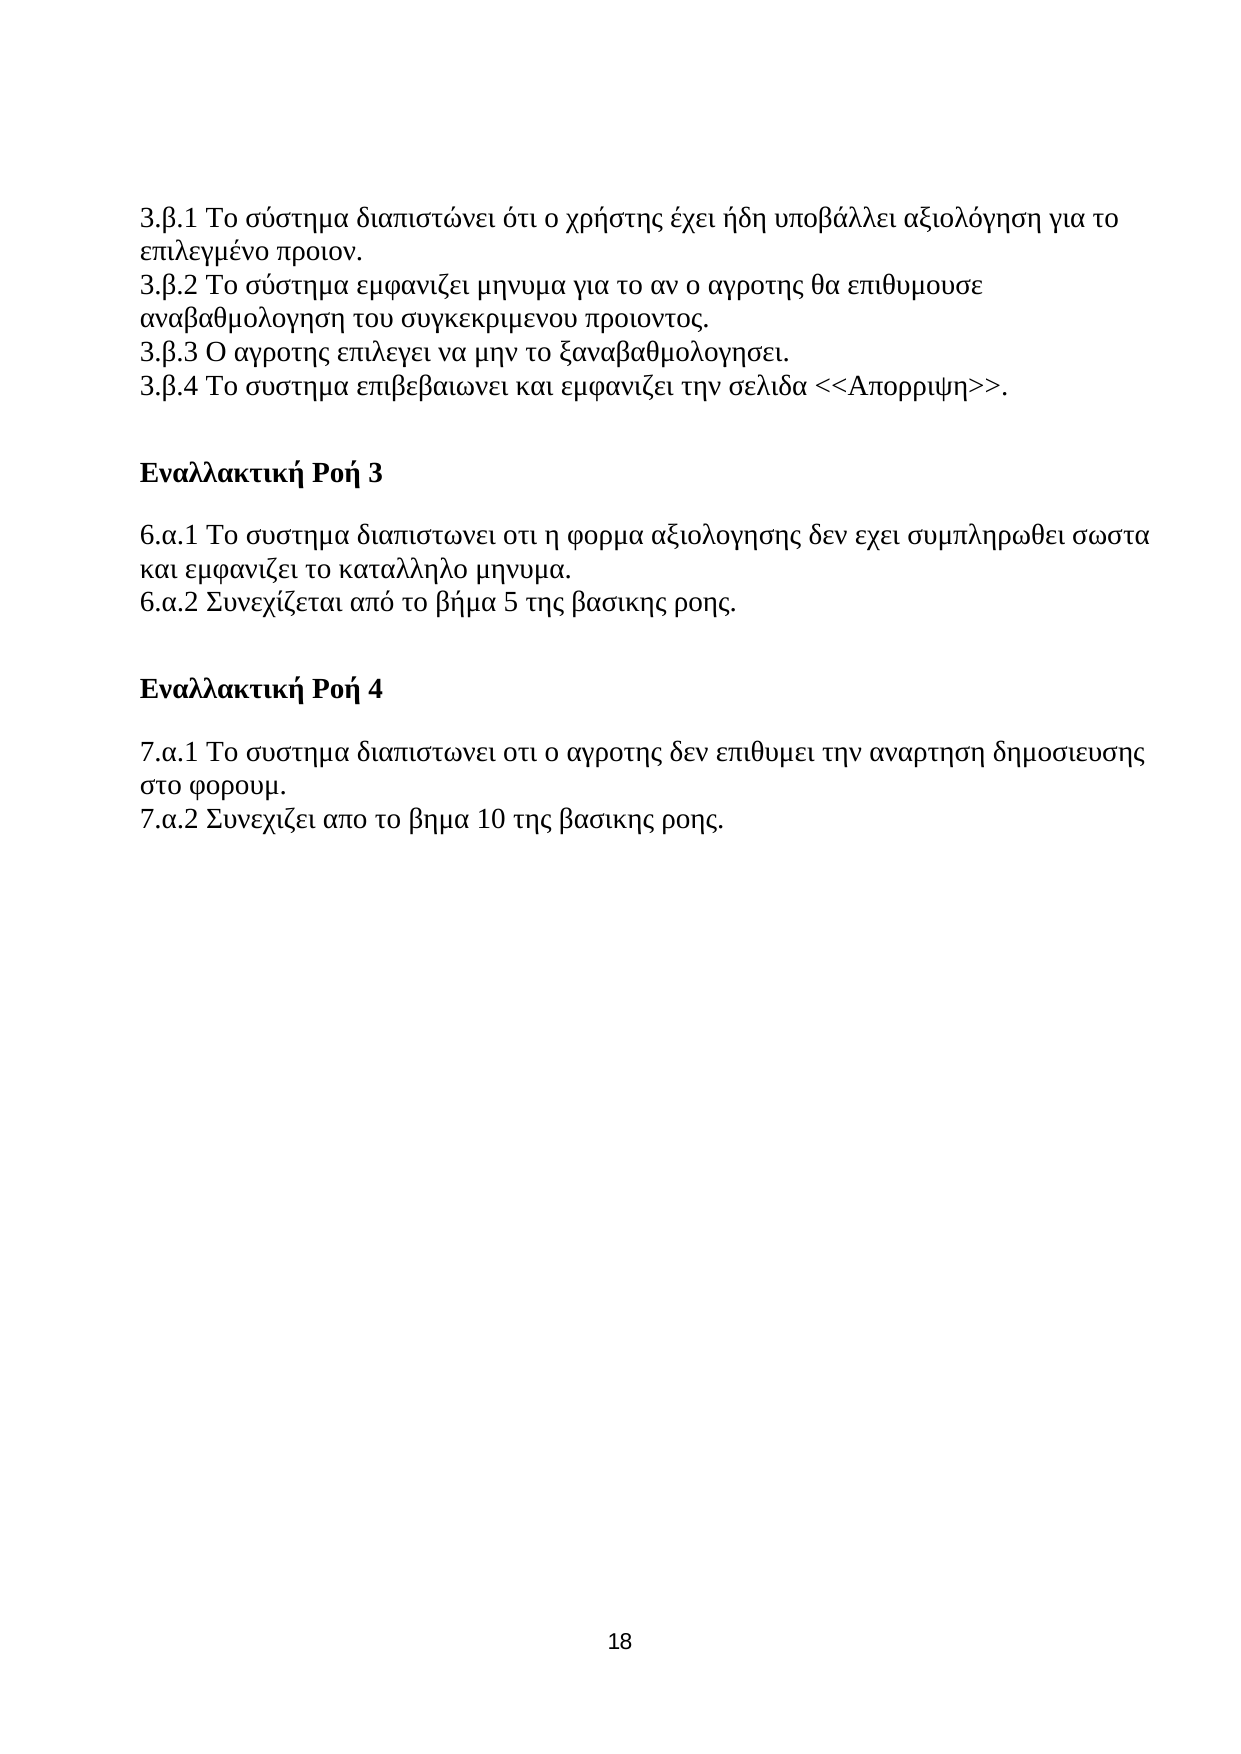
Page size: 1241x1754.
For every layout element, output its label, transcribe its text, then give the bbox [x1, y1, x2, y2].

text 3.β.3 Ο αγροτης επιλεγει να μην το ξαναβαθμολογησει. [139, 334, 1176, 368]
text 6.α.1 Το συστημα διαπιστωνει οτι η φορμα αξιολογησης δεν εχει συμπληρωθει σωστα και εμφανιζει το καταλληλο μηνυμα. [139, 517, 1176, 584]
text 3.β.1 Το σύστημα διαπιστώνει ότι ο χρήστης έχει ήδη υποβάλλει αξιολόγηση για το επιλεγμένο προιον. [139, 200, 1142, 267]
text 7.α.1 Το συστημα διαπιστωνει οτι ο αγροτης δεν επιθυμει την αναρτηση δημοσιευσης στο φορουμ. [139, 734, 1176, 801]
text 6.α.2 Συνεχίζεται από το βήμα 5 της βασικης ροης. [139, 584, 1176, 618]
text 3.β.4 Το συστημα επιβεβαιωνει και εμφανιζει την σελιδα <<Απορριψη>>. [139, 368, 1176, 401]
text 3.β.2 Το σύστημα εμφανιζει μηνυμα για το αν ο αγροτης θα επιθυμουσε αναβαθμολογηση του συγκεκριμενου προιοντος. [139, 267, 1176, 334]
text Εναλλακτική Ροή 3 [139, 455, 1176, 488]
text 7.α.2 Συνεχιζει απο το βημα 10 της βασικης ροης. [139, 801, 1176, 834]
text Εναλλακτική Ροή 4 [139, 672, 1176, 705]
